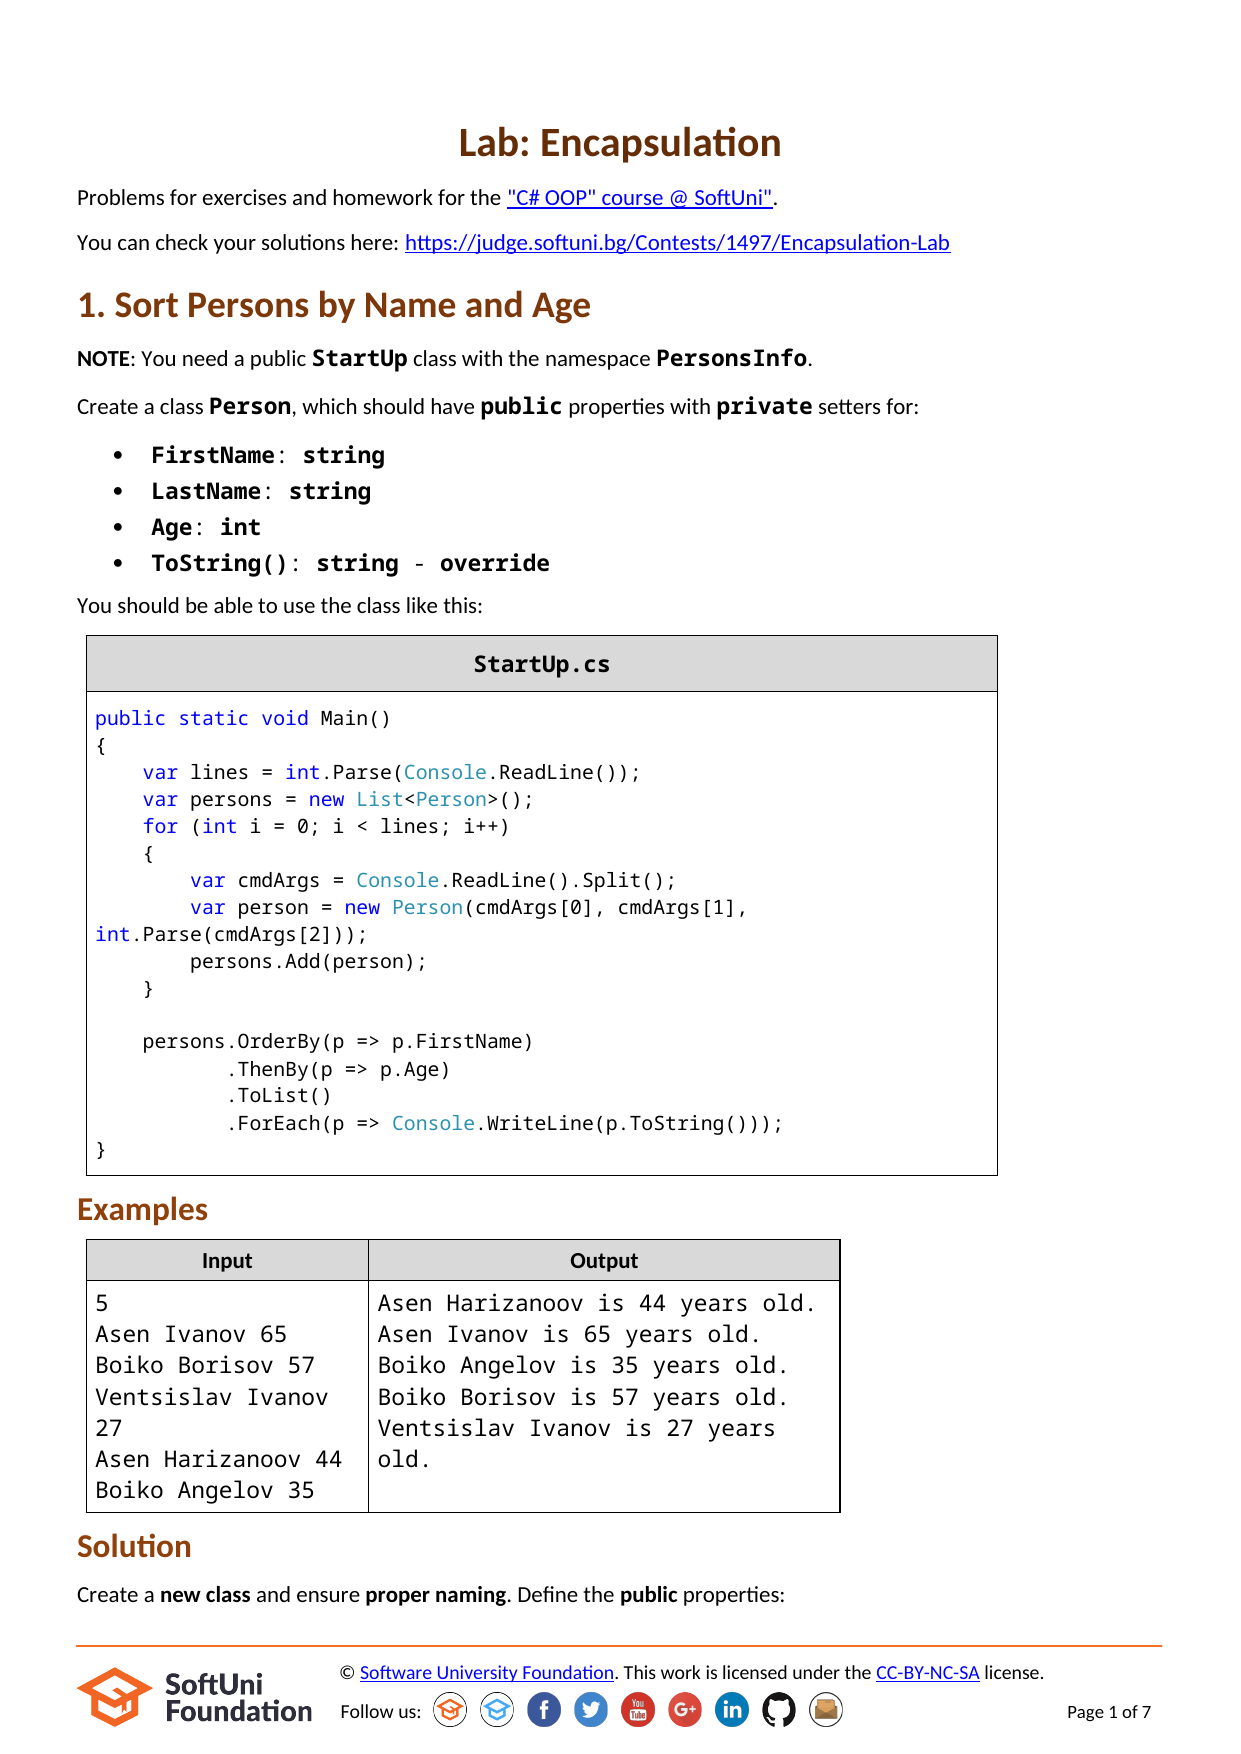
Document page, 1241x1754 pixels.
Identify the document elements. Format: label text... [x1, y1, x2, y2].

text NOTE: You need a public StartUp class with the namespace PersonsInfo. [77, 342, 1163, 373]
picture [715, 1692, 725, 1703]
picture [739, 1716, 749, 1727]
list FirstName: string [114, 439, 1163, 470]
picture [739, 1692, 749, 1703]
list ToString(): string - override [114, 546, 1163, 578]
list LastName: string [114, 474, 1163, 506]
list Age: int [114, 511, 1163, 542]
subtitle Solution [77, 1525, 1163, 1566]
picture [76, 1667, 312, 1727]
text Create a new class and ensure proper naming. Define the public properties: [77, 1580, 1163, 1608]
picture [809, 1692, 843, 1727]
text You should be able to use the class like this: [77, 591, 1163, 619]
table_header Output [369, 1240, 839, 1280]
table_header StartUp.cs [87, 636, 997, 691]
picture [621, 1692, 655, 1727]
table_cell Asen Harizanoov is 44 years old. Asen Ivanov is 65 years old. Boiko Angelov is 35 years old. Boiko Borisov is 57 years old. Ventsislav Ivanov is 27 years old. [369, 1281, 839, 1512]
text Create a class Person, which should have public properties with private setters for: [77, 390, 1163, 421]
subtitle Sort Persons by Name and Age [77, 281, 1163, 327]
picture [715, 1716, 725, 1727]
subtitle Examples [77, 1188, 1163, 1229]
picture [762, 1692, 796, 1727]
subtitle Lab: Encapsulation [77, 116, 1163, 167]
picture [480, 1692, 514, 1727]
picture [668, 1692, 702, 1727]
text You can check your solutions here: https://judge.softuni.bg/Contests/1497/Encapsulation-Lab [77, 228, 1163, 256]
picture [433, 1692, 467, 1727]
picture [730, 1706, 741, 1717]
picture [527, 1692, 561, 1727]
table_header Input [87, 1240, 368, 1280]
table_cell 5 Asen Ivanov 65 Boiko Borisov 57 Ventsislav Ivanov 27 Asen Harizanoov 44 Boiko Angelov 35 [87, 1281, 368, 1512]
text Problems for exercises and homework for the "C# OOP" course @ SoftUni". [77, 183, 1163, 211]
picture [574, 1692, 608, 1727]
table_cell public static void Main() { var lines = int.Parse(Console.ReadLine()); var persons = new List<Person>(); for (int i = 0; i < lines; i++) { var cmdArgs = Console.ReadLine().Split(); var person = new Person(cmdArgs[0], cmdArgs[1], int.Parse(cmdArgs[2])); persons.Add(person); } persons.OrderBy(p => p.FirstName) .ThenBy(p => p.Age) .ToList() .ForEach(p => Console.WriteLine(p.ToString())); } [87, 692, 997, 1174]
